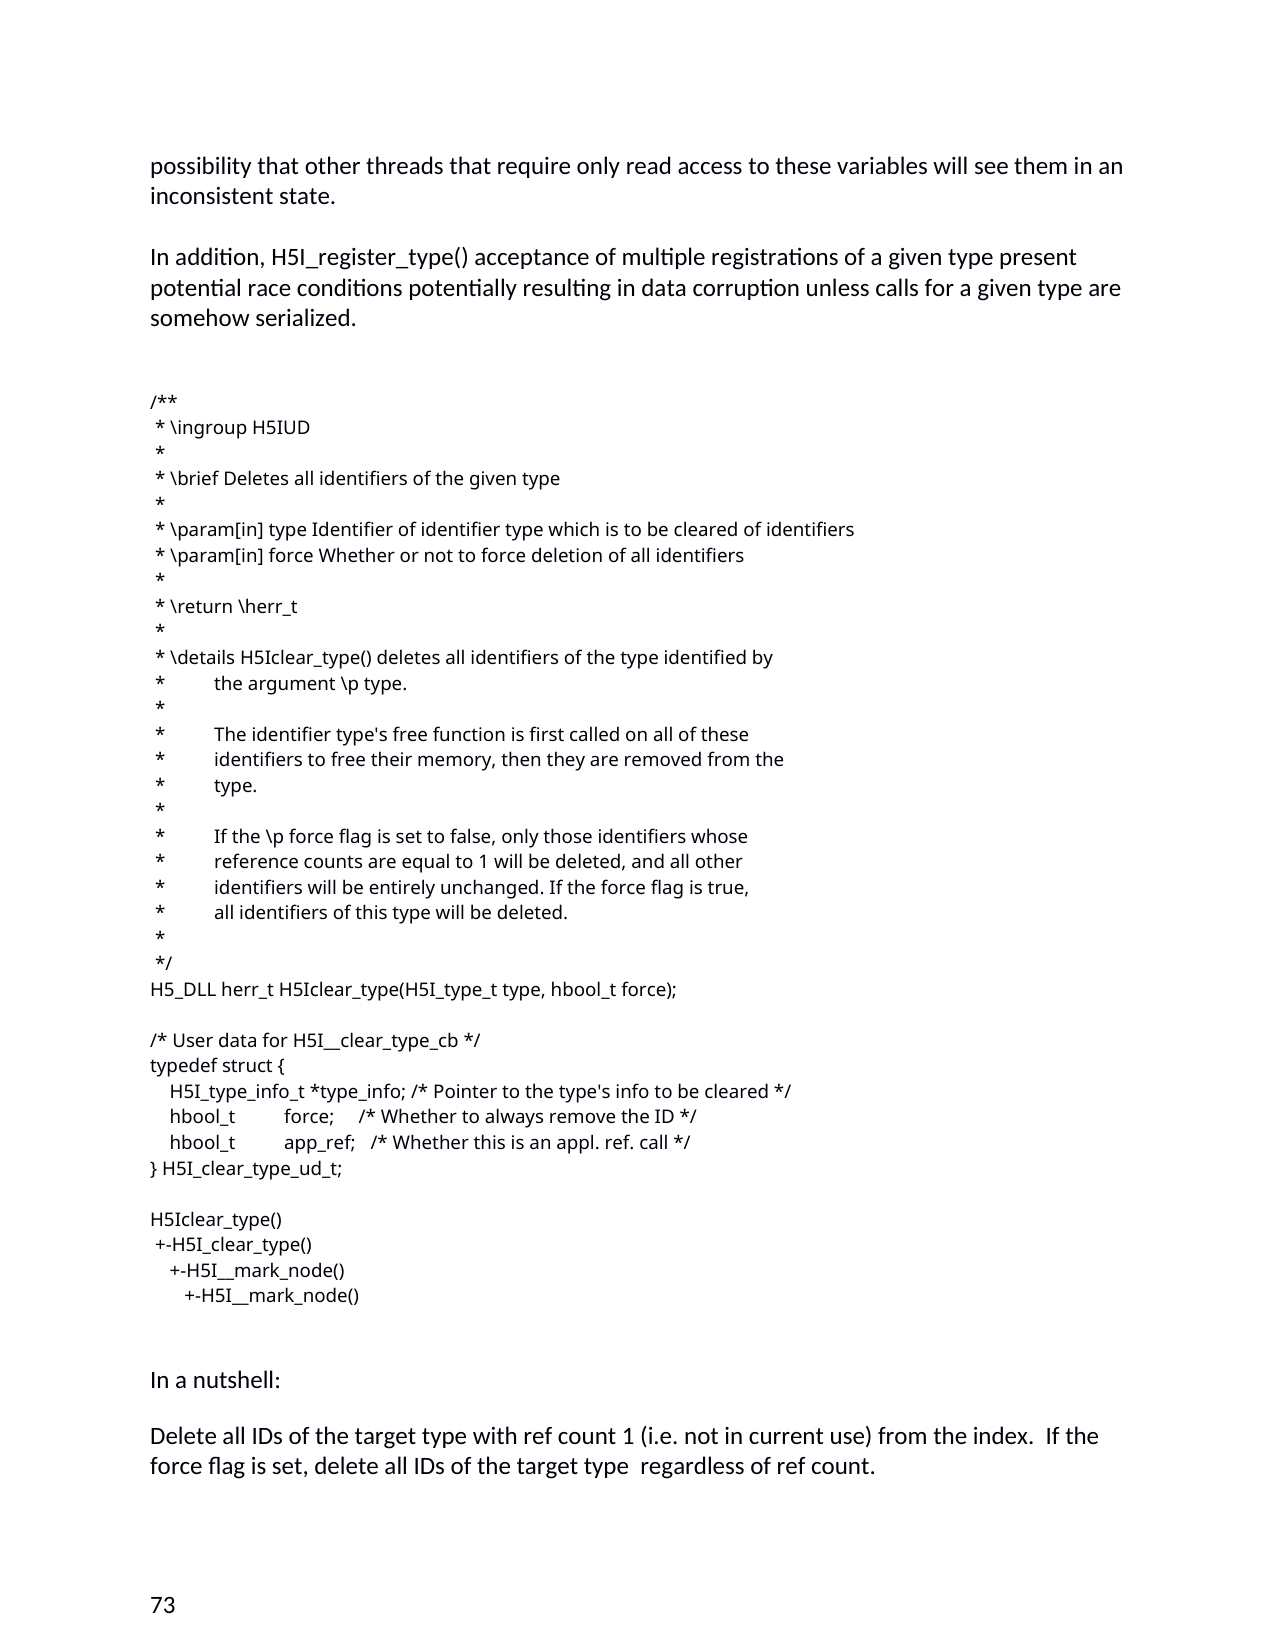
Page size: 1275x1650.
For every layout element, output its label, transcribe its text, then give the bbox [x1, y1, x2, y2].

text +-H5I__mark_node() [150, 1282, 1125, 1308]
text H5Iclear_type() [150, 1206, 1125, 1231]
text H5I_type_info_t *type_info; /* Pointer to the type's info to be cleared */ [150, 1078, 1125, 1104]
text * \param[in] type Identifier of identifier type which is to be cleared of identifiers [150, 517, 1125, 542]
text * reference counts are equal to 1 will be deleted, and all other [150, 848, 1125, 874]
text * \details H5Iclear_type() deletes all identifiers of the type identified by [150, 644, 1125, 670]
text typedef struct { [150, 1053, 1125, 1078]
text * \ingroup H5IUD [150, 415, 1125, 440]
text * [150, 619, 1125, 644]
text H5_DLL herr_t H5Iclear_type(H5I_type_t type, hbool_t force); [150, 976, 1125, 1002]
text * [150, 695, 1125, 721]
text hbool_t app_ref; /* Whether this is an appl. ref. call */ [150, 1129, 1125, 1155]
text /* User data for H5I__clear_type_cb */ [150, 1027, 1125, 1053]
text /** [150, 389, 1125, 415]
text In addition, H5I_register_type() acceptance of multiple registrations of a given type present potential race conditions potentially resulting in data corruption unless calls for a given type are somehow serialized. [150, 242, 1125, 333]
text +-H5I__mark_node() [150, 1257, 1125, 1282]
text } H5I_clear_type_ud_t; [150, 1155, 1125, 1180]
text Delete all IDs of the target type with ref count 1 (i.e. not in current use) from the index. If the force flag is set, delete all IDs of the target type regardless of ref count. [150, 1420, 1125, 1481]
text */ [150, 951, 1125, 976]
text * \param[in] force Whether or not to force deletion of all identifiers [150, 542, 1125, 568]
text * [150, 568, 1125, 593]
text * \brief Deletes all identifiers of the given type [150, 466, 1125, 491]
text * [150, 491, 1125, 517]
text * identifiers to free their memory, then they are removed from the [150, 746, 1125, 772]
text * identifiers will be entirely unchanged. If the force flag is true, [150, 874, 1125, 899]
text * [150, 797, 1125, 823]
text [150, 150, 1125, 211]
text * The identifier type's free function is first called on all of these [150, 721, 1125, 746]
text hbool_t force; /* Whether to always remove the ID */ [150, 1104, 1125, 1129]
text * \return \herr_t [150, 593, 1125, 619]
text * [150, 440, 1125, 466]
text * the argument \p type. [150, 670, 1125, 695]
text * type. [150, 772, 1125, 797]
text +-H5I_clear_type() [150, 1231, 1125, 1257]
text * [150, 925, 1125, 951]
text * all identifiers of this type will be deleted. [150, 899, 1125, 925]
text In a nutshell: [150, 1364, 1125, 1394]
text * If the \p force flag is set to false, only those identifiers whose [150, 823, 1125, 848]
